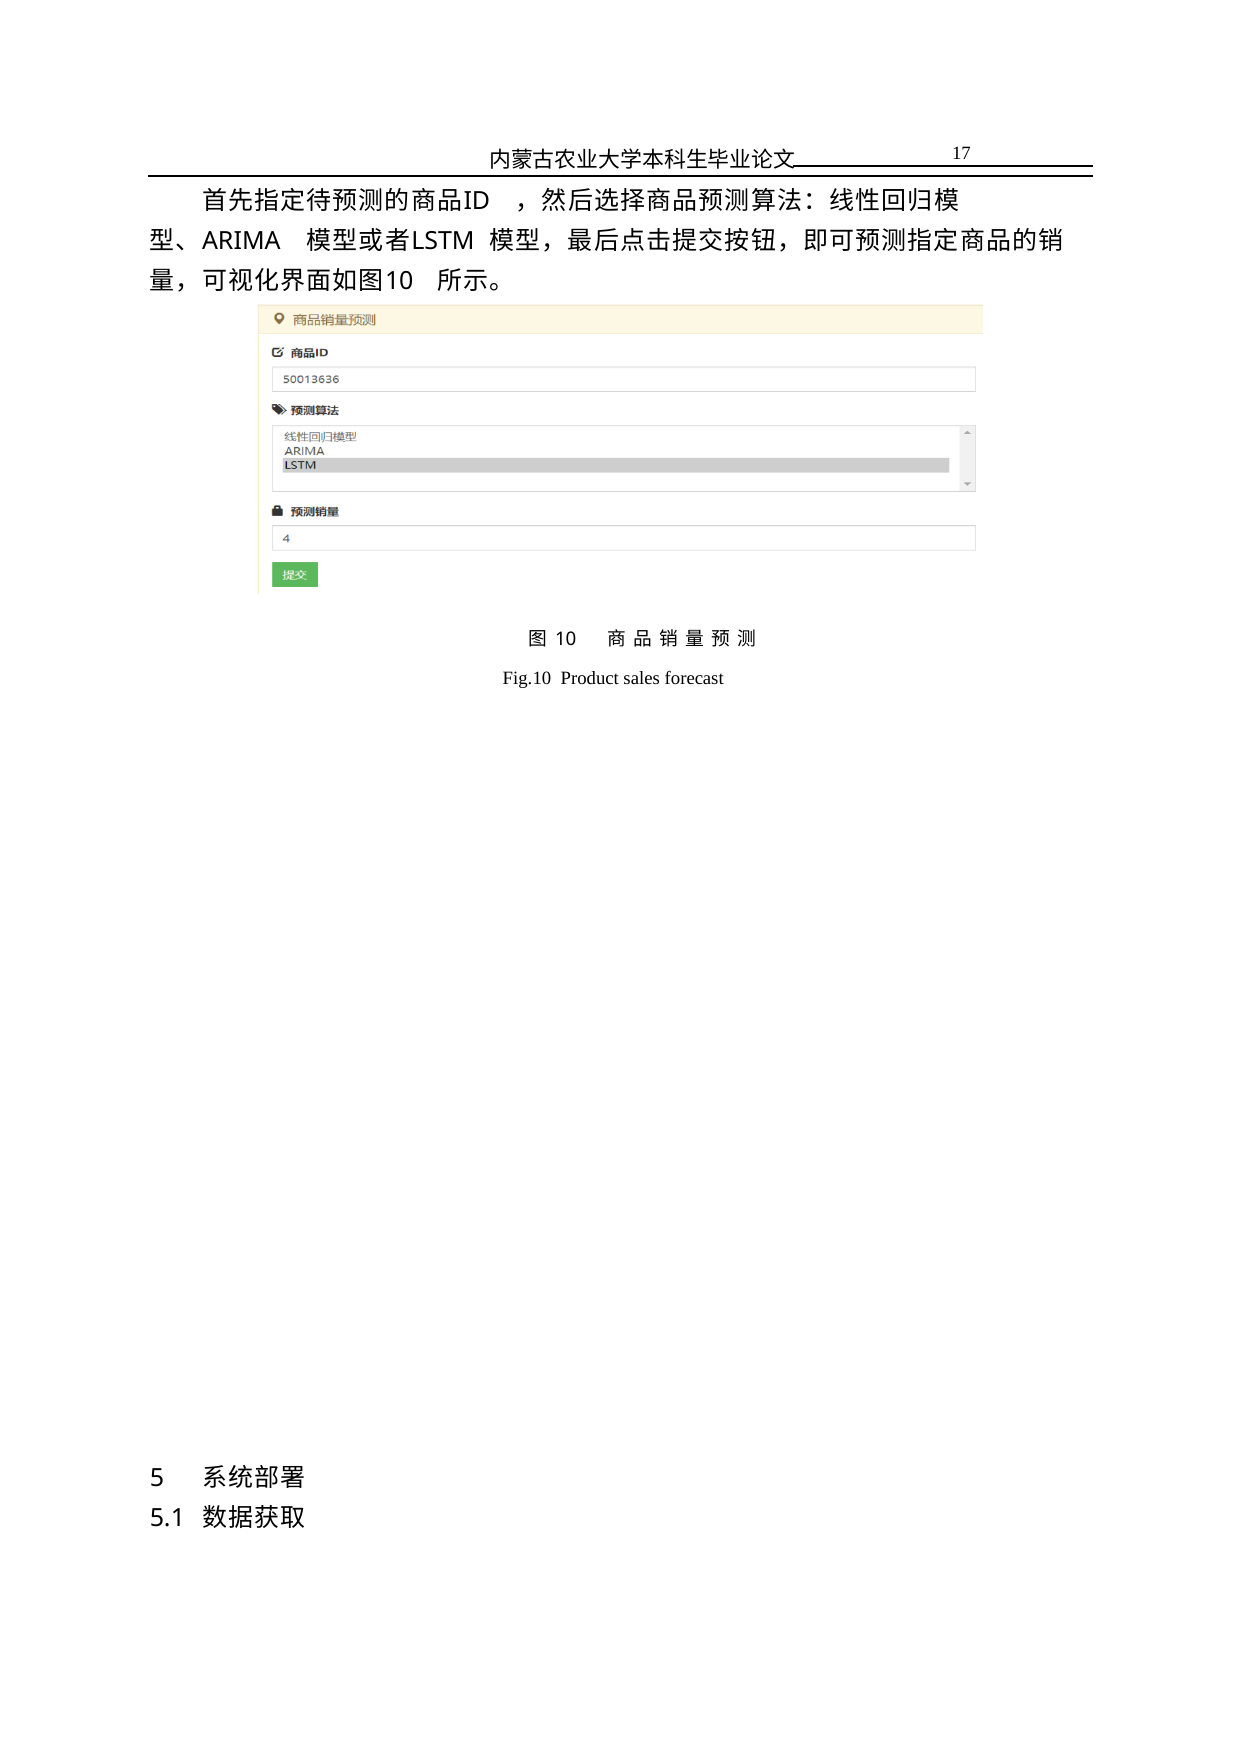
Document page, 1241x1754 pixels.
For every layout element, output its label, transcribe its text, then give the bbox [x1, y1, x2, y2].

text 5 系统部署 [149, 1455, 1091, 1495]
text 首先指定待预测的商品ID，然后选择商品预测算法：线性回归模型、ARIMA模型或者LSTM模型，最后点击提交按钮，即可预测指定商品的销量，可视化界面如图10所示。 [149, 179, 1091, 298]
text Fig.10 Product sales forecast [149, 657, 1091, 697]
picture [257, 304, 984, 594]
text 5.1 数据获取 [149, 1495, 1091, 1535]
text 图10 商品销量预测 [149, 618, 1091, 657]
